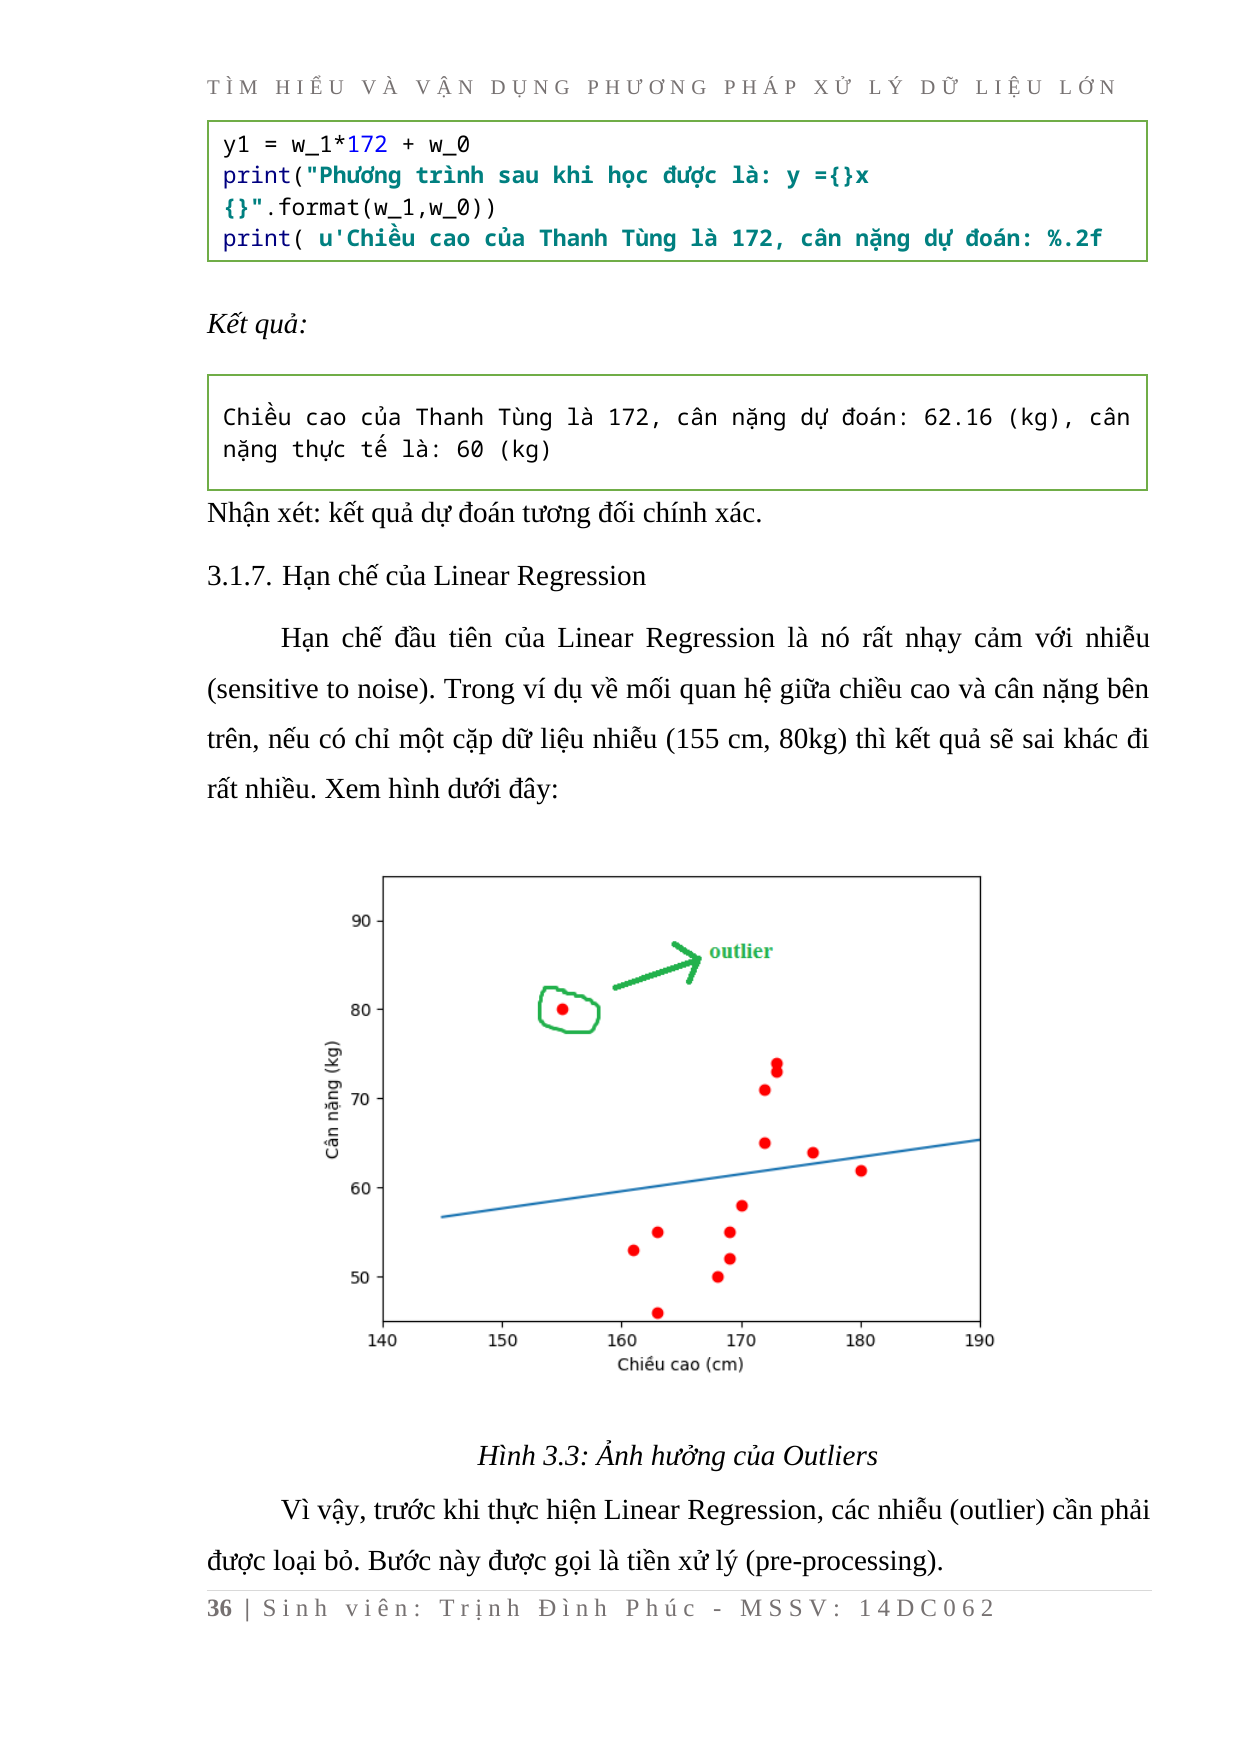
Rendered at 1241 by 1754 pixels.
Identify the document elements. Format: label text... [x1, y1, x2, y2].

text Kết quả: [207, 307, 1152, 340]
text Hình 3.3: Ảnh hưởng của Outliers [207, 1438, 1152, 1471]
text Nhận xét: kết quả dự đoán tương đối chính xác. [207, 495, 1152, 528]
list Hạn chế của Linear Regression [207, 558, 1152, 591]
text Hạn chế đầu tiên của Linear Regression là nó rất nhạy cảm với nhiễu (sensitive to noise). Trong ví dụ về mối quan hệ giữa chiều cao và cân nặng bên trên, nếu có chỉ một cặp dữ liệu nhiễu (155 cm, 80kg) thì kết quả sẽ sai khác đi rất nhiều. Xem hình dưới đây: [207, 621, 1152, 805]
text Vì vậy, trước khi thực hiện Linear Regression, các nhiễu (outlier) cần phải được loại bỏ. Bước này được gọi là tiền xử lý (pre-processing). [207, 1492, 1152, 1576]
picture [308, 834, 1051, 1397]
